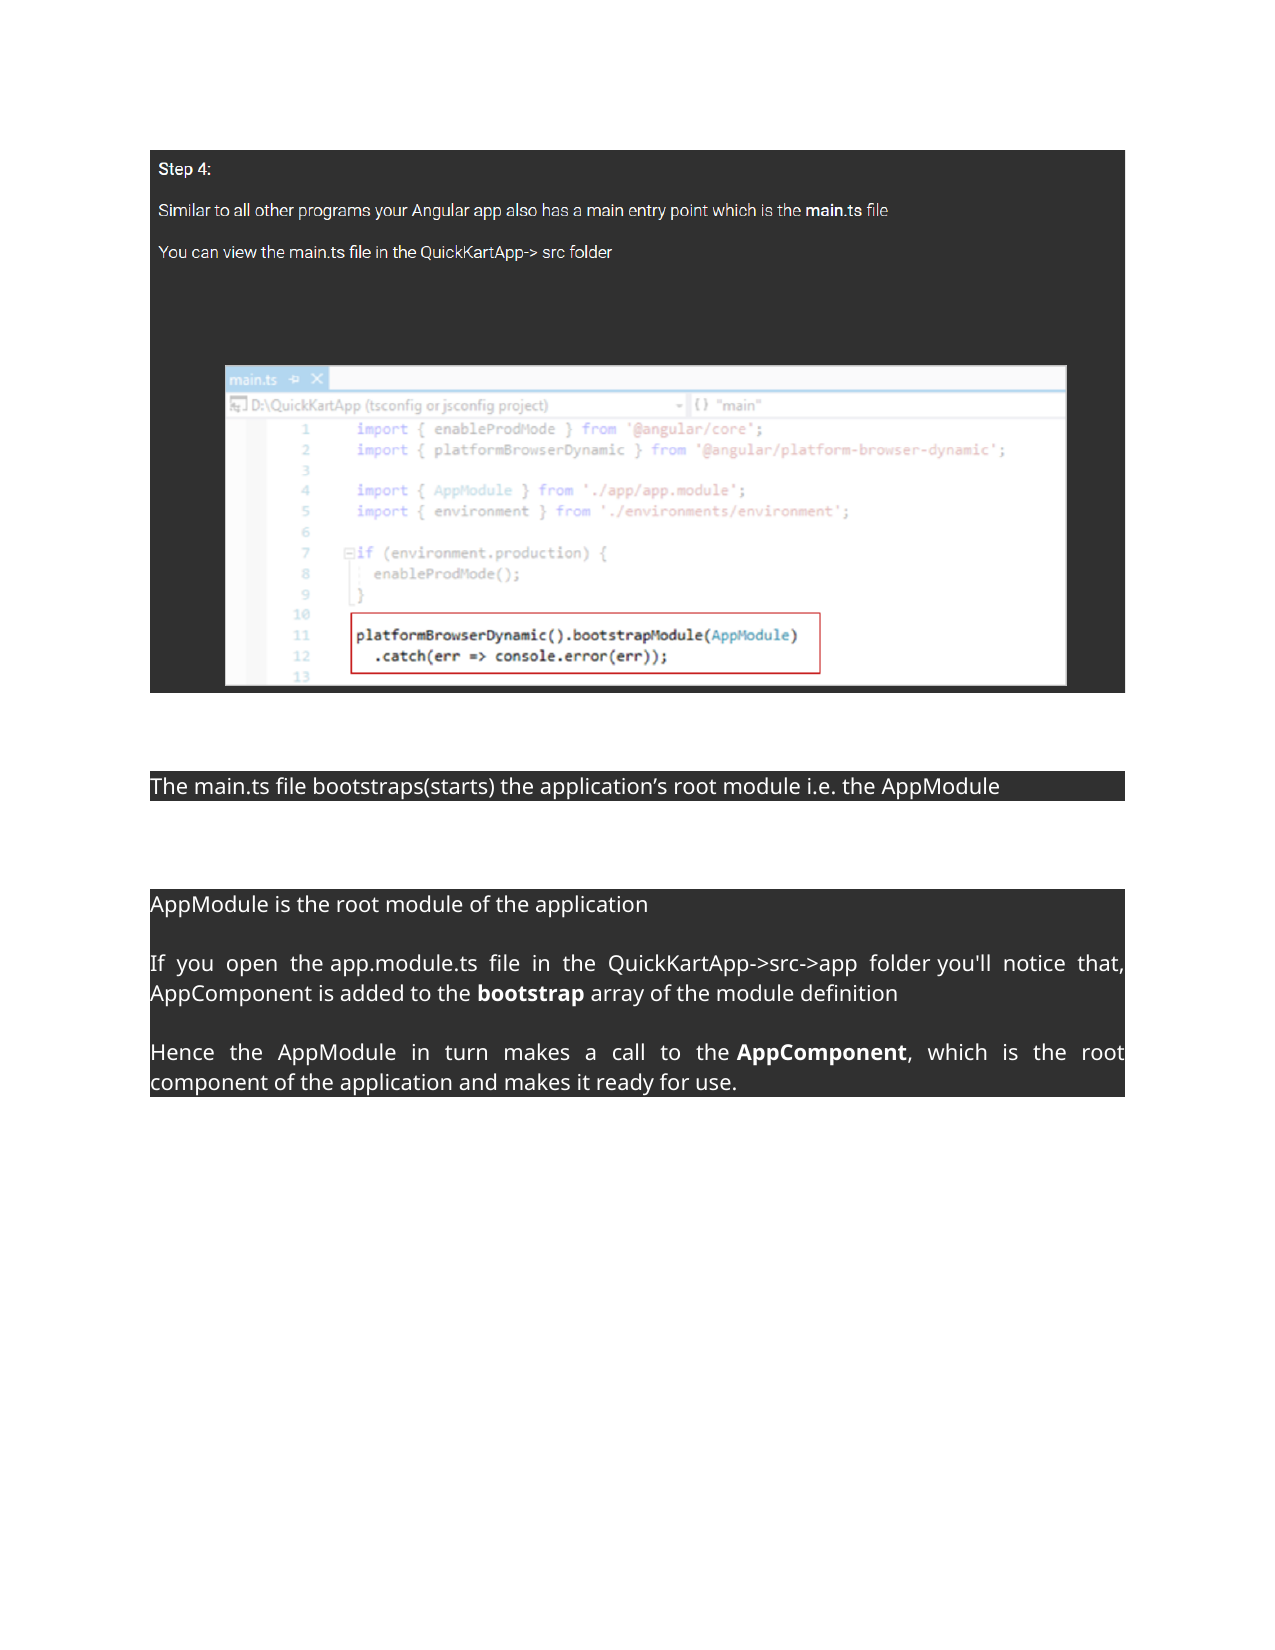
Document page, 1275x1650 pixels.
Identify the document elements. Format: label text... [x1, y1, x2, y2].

text AppModule is the root module of the application [150, 889, 1125, 919]
text If you open the app.module.ts file in the QuickKartApp->src->app folder you'll notice that, AppComponent is added to the bootstrap array of the module definition [150, 948, 1125, 1008]
text The main.ts file bootstraps(starts) the application’s root module i.e. the AppModule [150, 771, 1125, 801]
picture [150, 150, 1125, 693]
text Hence the AppModule in turn makes a call to the AppComponent, which is the root component of the application and makes it ready for use. [150, 1037, 1125, 1097]
